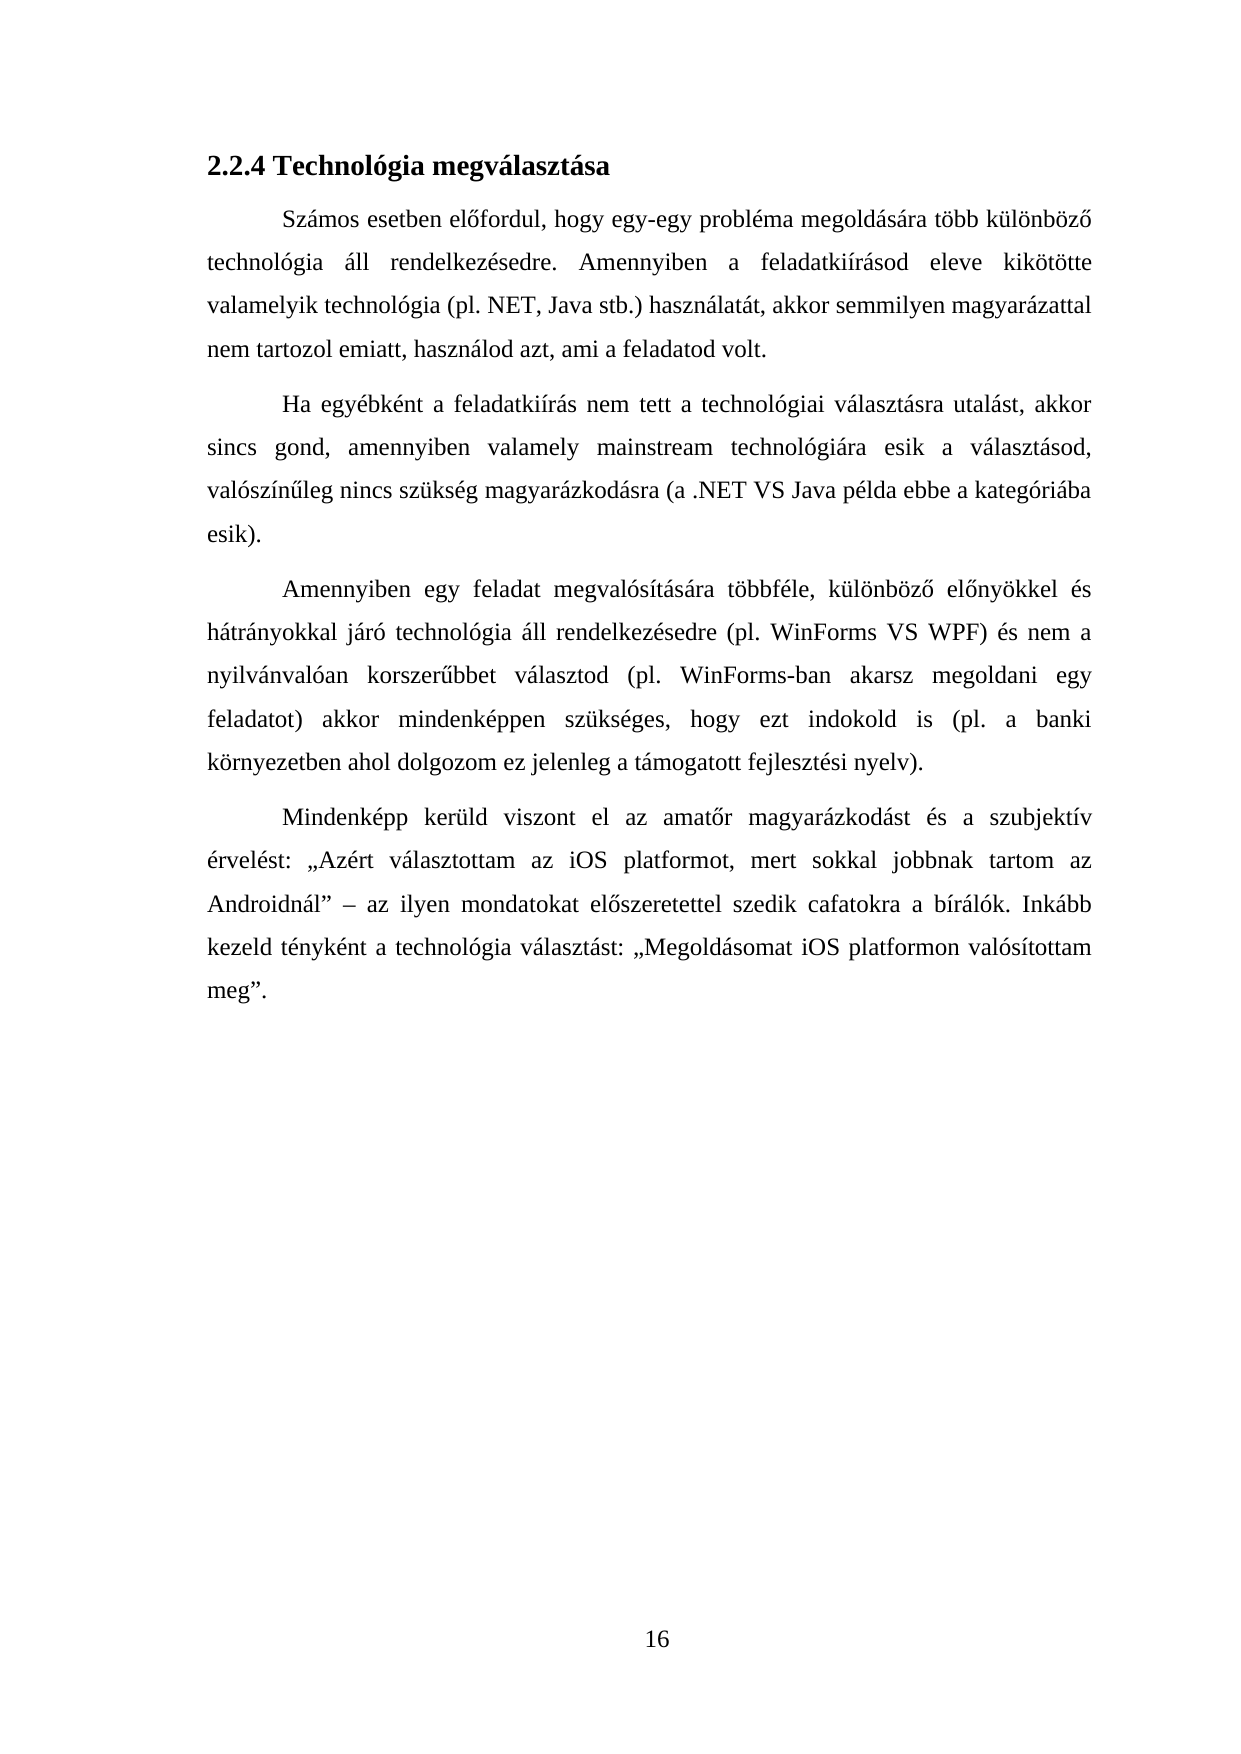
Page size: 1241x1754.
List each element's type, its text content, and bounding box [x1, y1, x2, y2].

text Amennyiben egy feladat megvalósítására többféle, különböző előnyökkel és hátrányokkal járó technológia áll rendelkezésedre (pl. WinForms VS WPF) és nem a nyilvánvalóan korszerűbbet választod (pl. WinForms-ban akarsz megoldani egy feladatot) akkor mindenképpen szükséges, hogy ezt indokold is (pl. a banki környezetben ahol dolgozom ez jelenleg a támogatott fejlesztési nyelv). [207, 574, 1092, 776]
text Ha egyébként a feladatkiírás nem tett a technológiai választásra utalást, akkor sincs gond, amennyiben valamely mainstream technológiára esik a választásod, valószínűleg nincs szükség magyarázkodásra (a .NET VS Java példa ebbe a kategóriába esik). [207, 389, 1092, 547]
text Számos esetben előfordul, hogy egy-egy probléma megoldására több különböző technológia áll rendelkezésedre. Amennyiben a feladatkiírásod eleve kikötötte valamelyik technológia (pl. NET, Java stb.) használatát, akkor semmilyen magyarázattal nem tartozol emiatt, használod azt, ami a feladatod volt. [207, 204, 1092, 362]
text Mindenképp kerüld viszont el az amatőr magyarázkodást és a szubjektív érvelést: „Azért választottam az iOS platformot, mert sokkal jobbnak tartom az Androidnál” – az ilyen mondatokat előszeretettel szedik cafatokra a bírálók. Inkább kezeld tényként a technológia választást: „Megoldásomat iOS platformon valósítottam meg”. [207, 802, 1092, 1004]
subtitle Technológia megválasztása [207, 148, 1092, 181]
